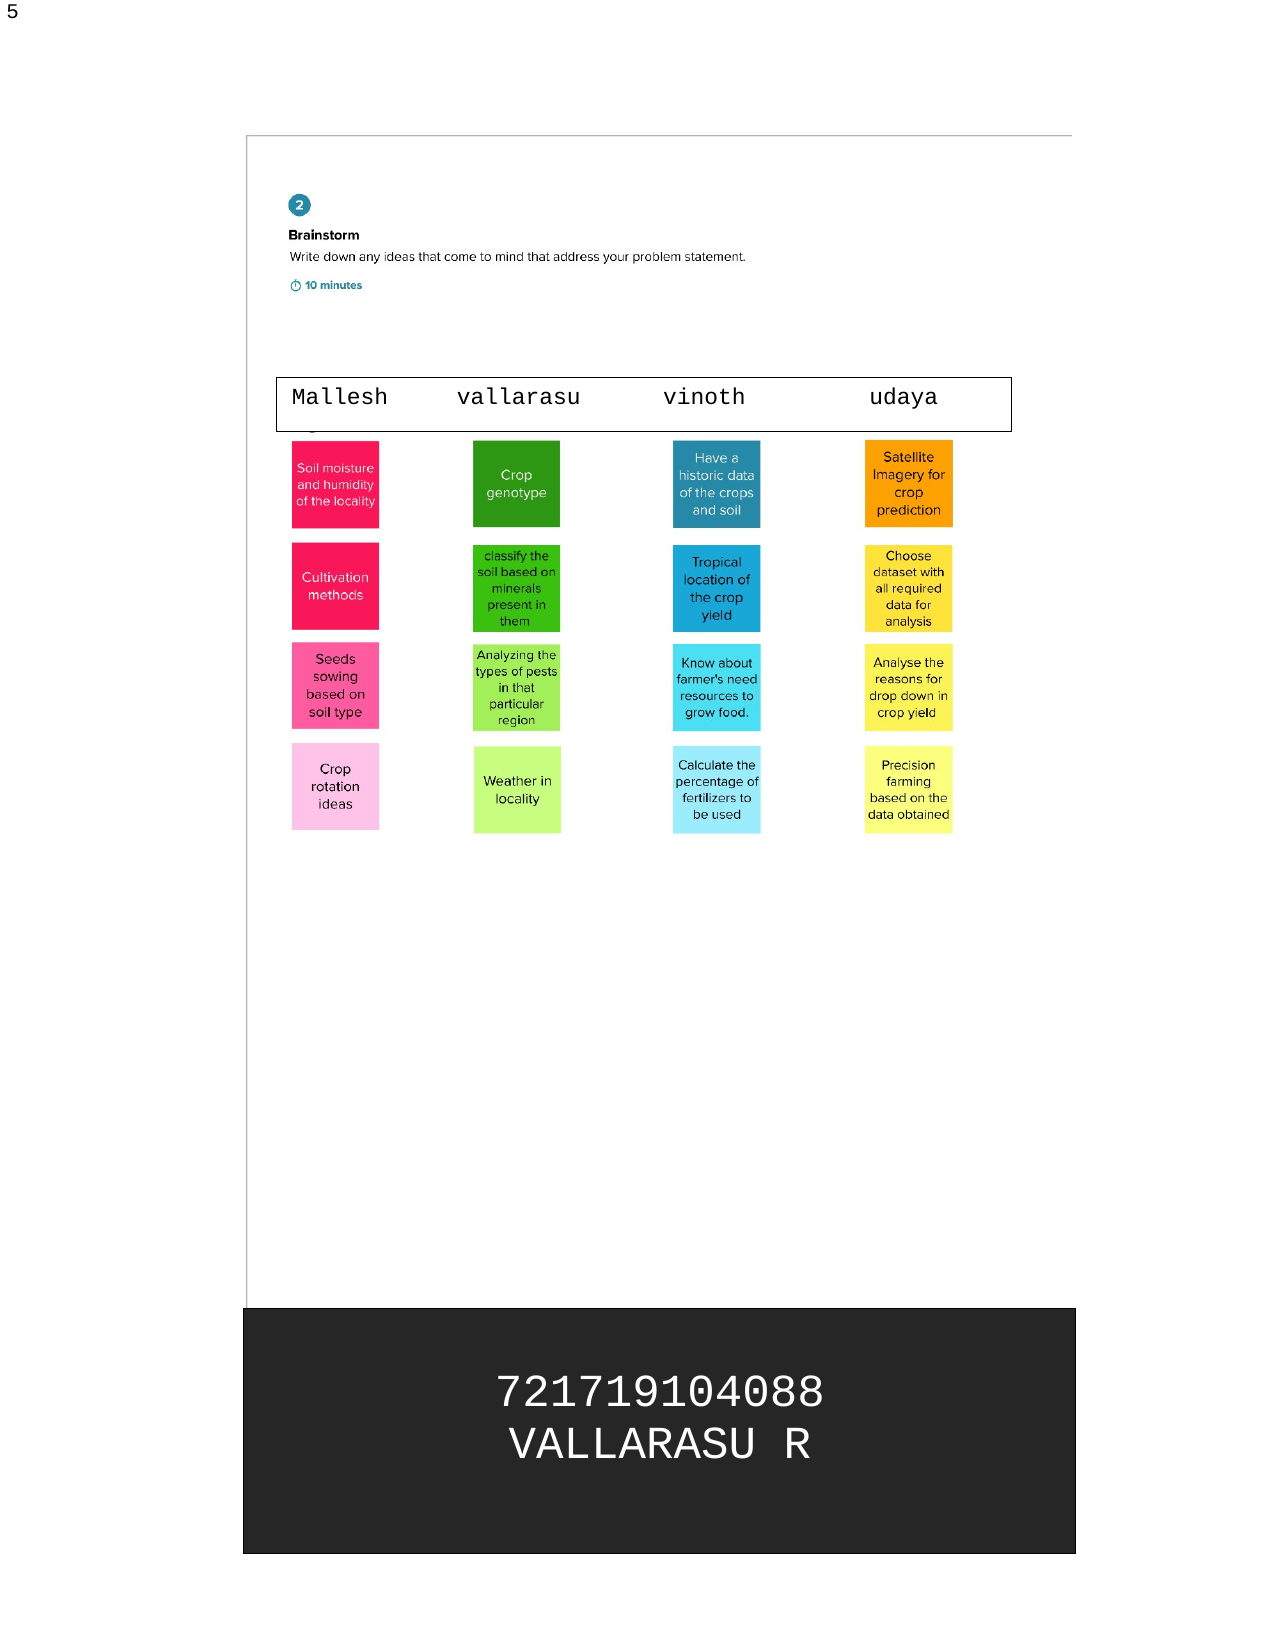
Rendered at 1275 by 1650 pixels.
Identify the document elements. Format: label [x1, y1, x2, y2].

picture [243, 132, 1072, 1308]
